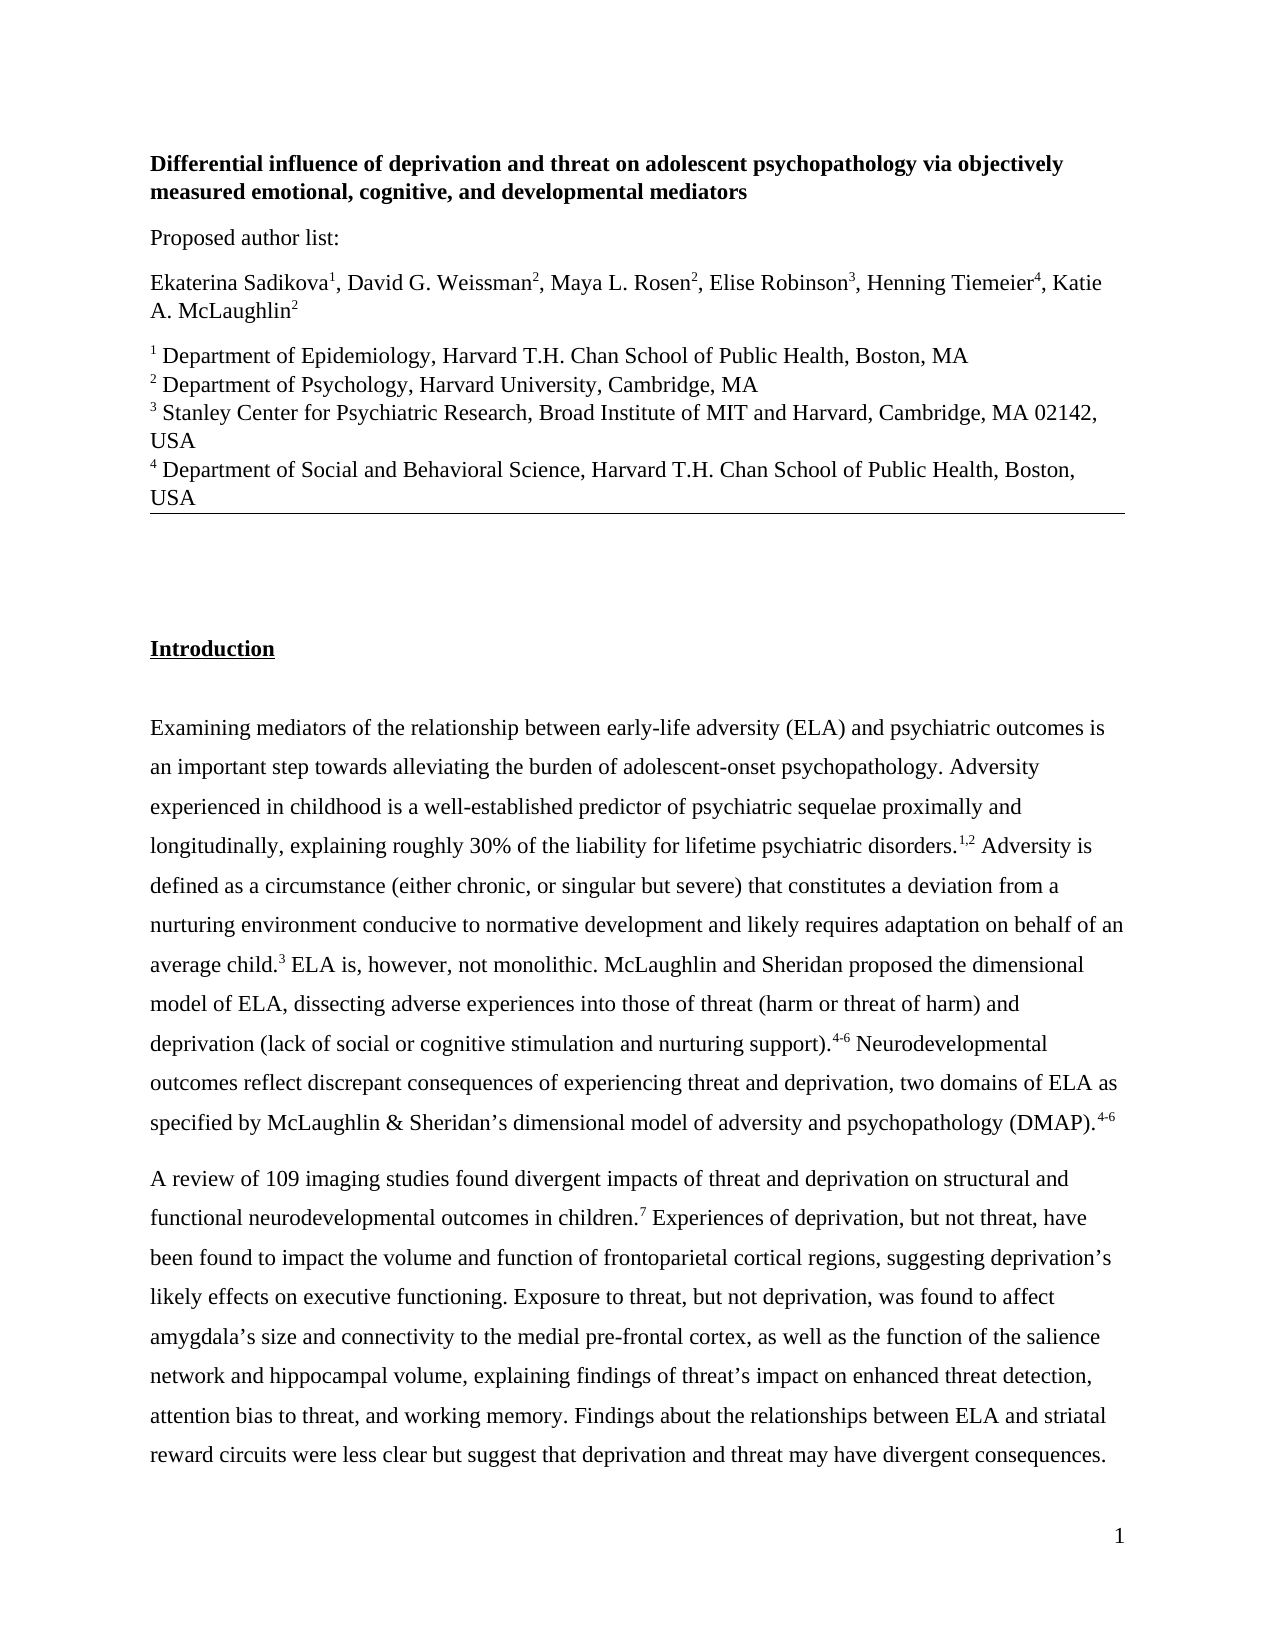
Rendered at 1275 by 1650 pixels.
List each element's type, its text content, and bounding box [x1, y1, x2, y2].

text Differential influence of deprivation and threat on adolescent psychopathology via objectively measured emotional, cognitive, and developmental mediators [150, 150, 1125, 205]
text 3 Stanley Center for Psychiatric Research, Broad Institute of MIT and Harvard, Cambridge, MA 02142, USA [150, 399, 1125, 454]
text Proposed author list: [150, 223, 1125, 250]
text A review of 109 imaging studies found divergent impacts of threat and deprivation on structural and functional neurodevelopmental outcomes in children.7 Experiences of deprivation, but not threat, have been found to impact the volume and function of frontoparietal cortical regions, suggesting deprivation’s likely effects on executive functioning. Exposure to threat, but not deprivation, was found to affect amygdala’s size and connectivity to the medial pre-frontal cortex, as well as the function of the salience network and hippocampal volume, explaining findings of threat’s impact on enhanced threat detection, attention bias to threat, and working memory. Findings about the relationships between ELA and striatal reward circuits were less clear but suggest that deprivation and threat may have divergent consequences. [150, 1165, 1125, 1467]
text Examining mediators of the relationship between early-life adversity (ELA) and psychiatric outcomes is an important step towards alleviating the burden of adolescent-onset psychopathology. Adversity experienced in childhood is a well-established predictor of psychiatric sequelae proximally and longitudinally, explaining roughly 30% of the liability for lifetime psychiatric disorders.1,2 Adversity is defined as a circumstance (either chronic, or singular but severe) that constitutes a deviation from a nurturing environment conducive to normative development and likely requires adaptation on behalf of an average child.3 ELA is, however, not monolithic. McLaughlin and Sheridan proposed the dimensional model of ELA, dissecting adverse experiences into those of threat (harm or threat of harm) and deprivation (lack of social or cognitive stimulation and nurturing support).4-6 Neurodevelopmental outcomes reflect discrepant consequences of experiencing threat and deprivation, two domains of ELA as specified by McLaughlin & Sheridan’s dimensional model of adversity and psychopathology (DMAP).4-6 [150, 714, 1125, 1135]
text Ekaterina Sadikova1, David G. Weissman2, Maya L. Rosen2, Elise Robinson3, Henning Tiemeier4, Katie A. McLaughlin2 [150, 269, 1125, 323]
text 4 Department of Social and Behavioral Science, Harvard T.H. Chan School of Public Health, Boston, USA [150, 456, 1125, 513]
text Introduction [150, 635, 1125, 661]
text 1 Department of Epidemiology, Harvard T.H. Chan School of Public Health, Boston, MA [150, 342, 1125, 368]
text 2 Department of Psychology, Harvard University, Cambridge, MA [150, 371, 1125, 397]
